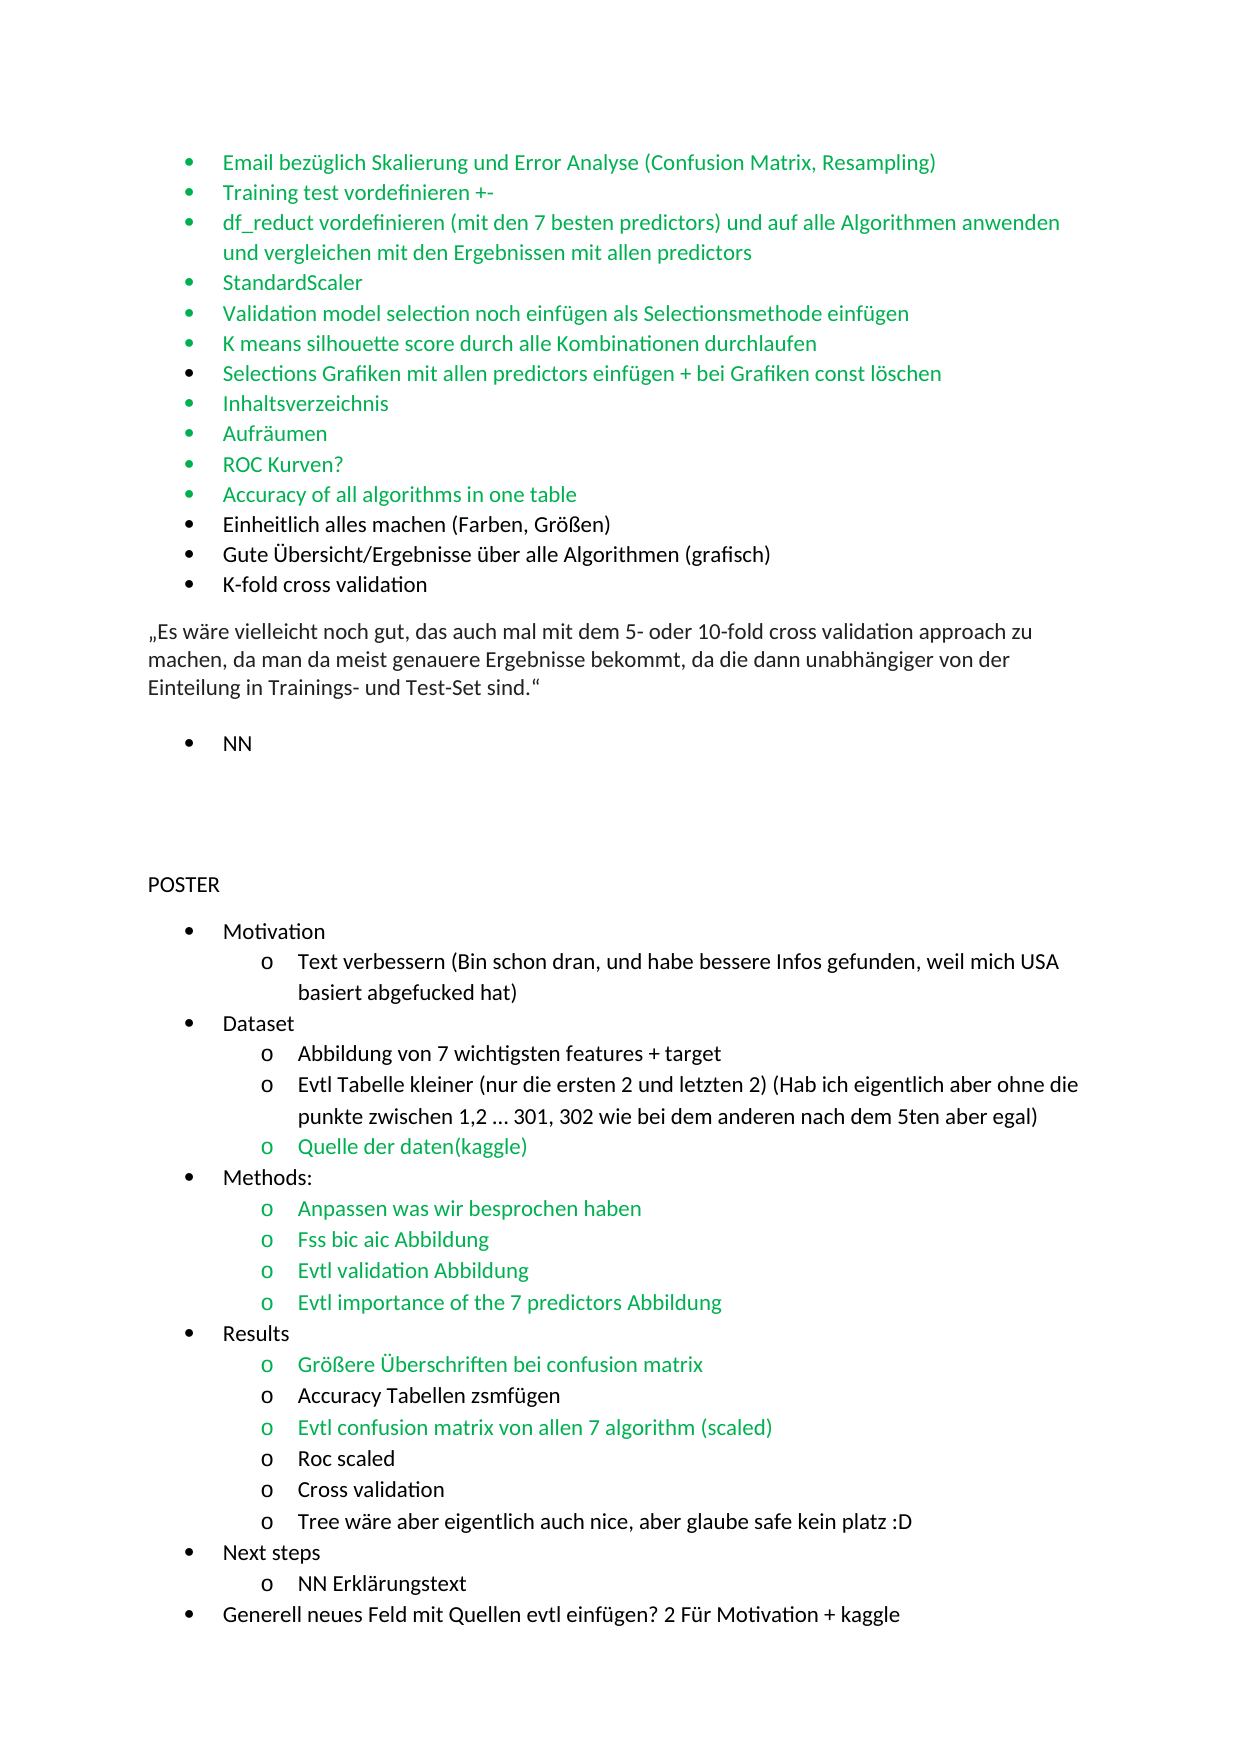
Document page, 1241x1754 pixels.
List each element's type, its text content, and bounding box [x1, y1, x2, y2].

list Accuracy Tabellen zsmfügen [260, 1381, 1093, 1410]
list Abbildung von 7 wichtigsten features + target [260, 1039, 1093, 1068]
list Motivation [185, 917, 1093, 945]
list Methods: [185, 1163, 1093, 1191]
list StandardScaler [185, 268, 1093, 296]
list Evtl Tabelle kleiner (nur die ersten 2 und letzten 2) (Hab ich eigentlich aber ohne die punkte zwischen 1,2 … 301, 302 wie bei dem anderen nach dem 5ten aber egal) [260, 1070, 1093, 1130]
list K-fold cross validation [185, 571, 1093, 598]
list Selections Grafiken mit allen predictors einfügen + bei Grafiken const löschen [185, 359, 1093, 387]
list Next steps [185, 1538, 1093, 1566]
list df_reduct vordefinieren (mit den 7 besten predictors) und auf alle Algorithmen anwenden und vergleichen mit den Ergebnissen mit allen predictors [185, 208, 1093, 266]
list Dataset [185, 1009, 1093, 1037]
list Validation model selection noch einfügen als Selectionsmethode einfügen [185, 299, 1093, 327]
list Quelle der daten(kaggle) [260, 1132, 1093, 1161]
list Roc scaled [260, 1444, 1093, 1473]
list NN [185, 729, 1093, 757]
list Anpassen was wir besprochen haben [260, 1194, 1093, 1223]
list Evtl validation Abbildung [260, 1257, 1093, 1286]
list Größere Überschriften bei confusion matrix [260, 1350, 1093, 1379]
list Cross validation [260, 1476, 1093, 1505]
list Text verbessern (Bin schon dran, und habe bessere Infos gefunden, weil mich USA basiert abgefucked hat) [260, 947, 1093, 1007]
list Tree wäre aber eigentlich auch nice, aber glaube safe kein platz :D [260, 1507, 1093, 1536]
text „Es wäre vielleicht noch gut, das auch mal mit dem 5- oder 10-fold cross validation approach zu machen, da man da meist genauere Ergebnisse bekommt, da die dann unabhängiger von der Einteilung in Trainings- und Test-Set sind.“ [148, 617, 1093, 701]
list ROC Kurven? [185, 450, 1093, 478]
list K means silhouette score durch alle Kombinationen durchlaufen [185, 329, 1093, 357]
list Results [185, 1319, 1093, 1347]
list NN Erklärungstext [260, 1569, 1093, 1598]
list Gute Übersicht/Ergebnisse über alle Algorithmen (grafisch) [185, 540, 1093, 568]
list Evtl confusion matrix von allen 7 algorithm (scaled) [260, 1413, 1093, 1442]
list Aufräumen [185, 419, 1093, 447]
list Fss bic aic Abbildung [260, 1225, 1093, 1254]
list Generell neues Feld mit Quellen evtl einfügen? 2 Für Motivation + kaggle [185, 1600, 1093, 1628]
list Email bezüglich Skalierung und Error Analyse (Confusion Matrix, Resampling) [185, 148, 1093, 176]
list Inhaltsverzeichnis [185, 389, 1093, 417]
list Evtl importance of the 7 predictors Abbildung [260, 1288, 1093, 1317]
text POSTER [148, 870, 1093, 898]
list Accuracy of all algorithms in one table [185, 480, 1093, 508]
list Training test vordefinieren +- [185, 178, 1093, 206]
list Einheitlich alles machen (Farben, Größen) [185, 510, 1093, 538]
